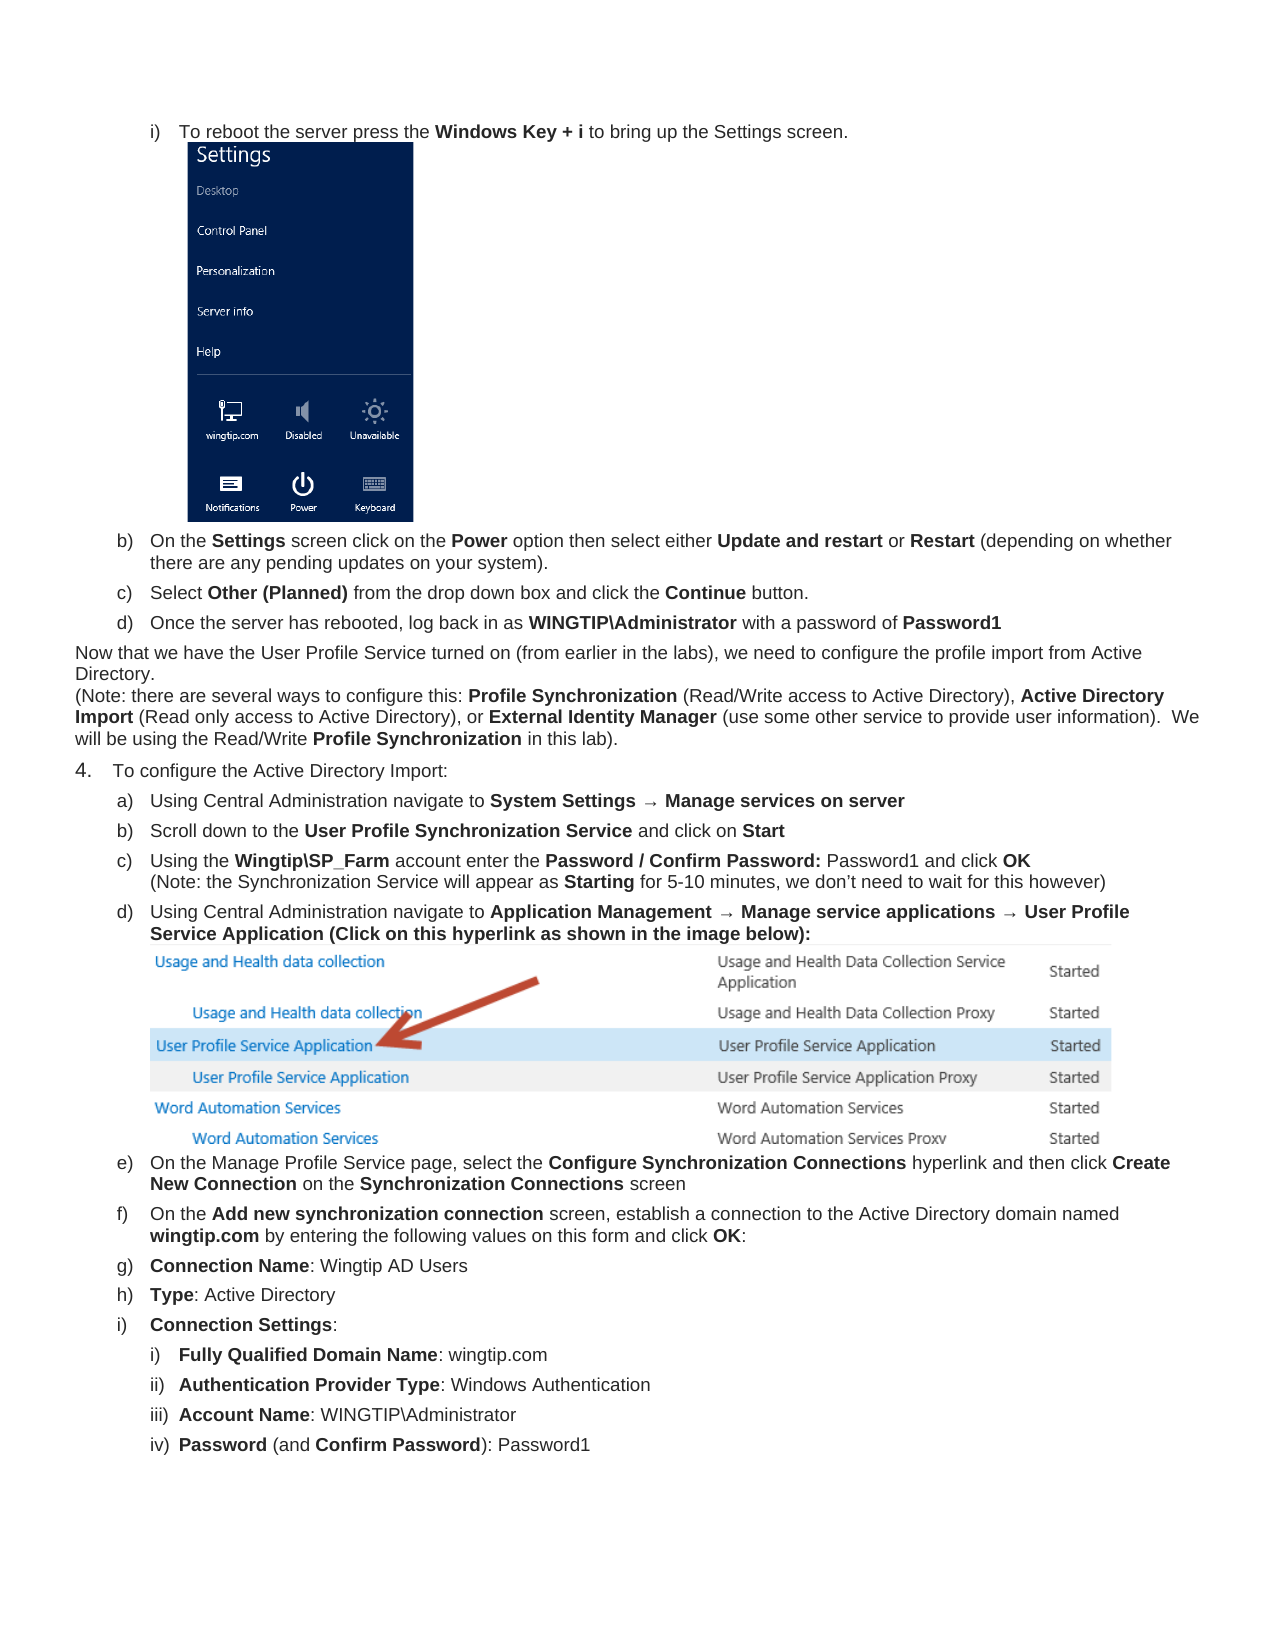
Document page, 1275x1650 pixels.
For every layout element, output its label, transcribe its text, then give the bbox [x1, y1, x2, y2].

text To reboot the server press the Windows Key + i to bring up the Settings screen. [150, 121, 1200, 522]
picture [150, 944, 1125, 1144]
text Select Other (Planned) from the drop down box and click the Continue button. [117, 582, 1200, 603]
text Using Central Administration navigate to System Settings → Manage services on server [117, 790, 1200, 811]
list Fully Qualified Domain Name: wingtip.com [150, 1344, 1200, 1366]
list On the Add new synchronization connection screen, establish a connection to the Active Directory domain named wingtip.com by entering the following values on this form and click OK: [117, 1203, 1200, 1246]
list Type: Active Directory [117, 1284, 1200, 1306]
list Authentication Provider Type: Windows Authentication [150, 1374, 1200, 1396]
picture [187, 142, 414, 522]
text Scroll down to the User Profile Synchronization Service and click on Start [117, 820, 1200, 841]
list Account Name: WINGTIP\Administrator [150, 1404, 1200, 1425]
text Once the server has rebooted, log back in as WINGTIP\Administrator with a password of Password1 [117, 612, 1200, 633]
text On the Manage Profile Service page, select the Configure Synchronization Connections hyperlink and then click Create New Connection on the Synchronization Connections screen [117, 1151, 1200, 1194]
text To configure the Active Directory Import: [75, 758, 1200, 782]
list Connection Settings: [117, 1314, 1200, 1336]
list Connection Name: Wingtip AD Users [117, 1254, 1200, 1276]
list Now that we have the User Profile Service turned on (from earlier in the labs), we need to configure the profile import from Active Directory. (Note: there are several ways to configure this: Profile Synchronization (Read/Write access to Active Directory), Active Directory Import (Read only access to Active Directory), or External Identity Manager (use some other service to provide user information). We will be using the Read/Write Profile Synchronization in this lab). [75, 641, 1200, 749]
text On the Settings screen click on the Power option then select either Update and restart or Restart (depending on whether there are any pending updates on your system). [117, 530, 1200, 573]
list Password (and Confirm Password): Password1 [150, 1434, 1200, 1455]
text Using the Wingtip\SP_Farm account enter the Password / Confirm Password: Password1 and click OK (Note: the Synchronization Service will appear as Starting for 5-10 minutes, we don’t need to wait for this however) [117, 850, 1200, 893]
